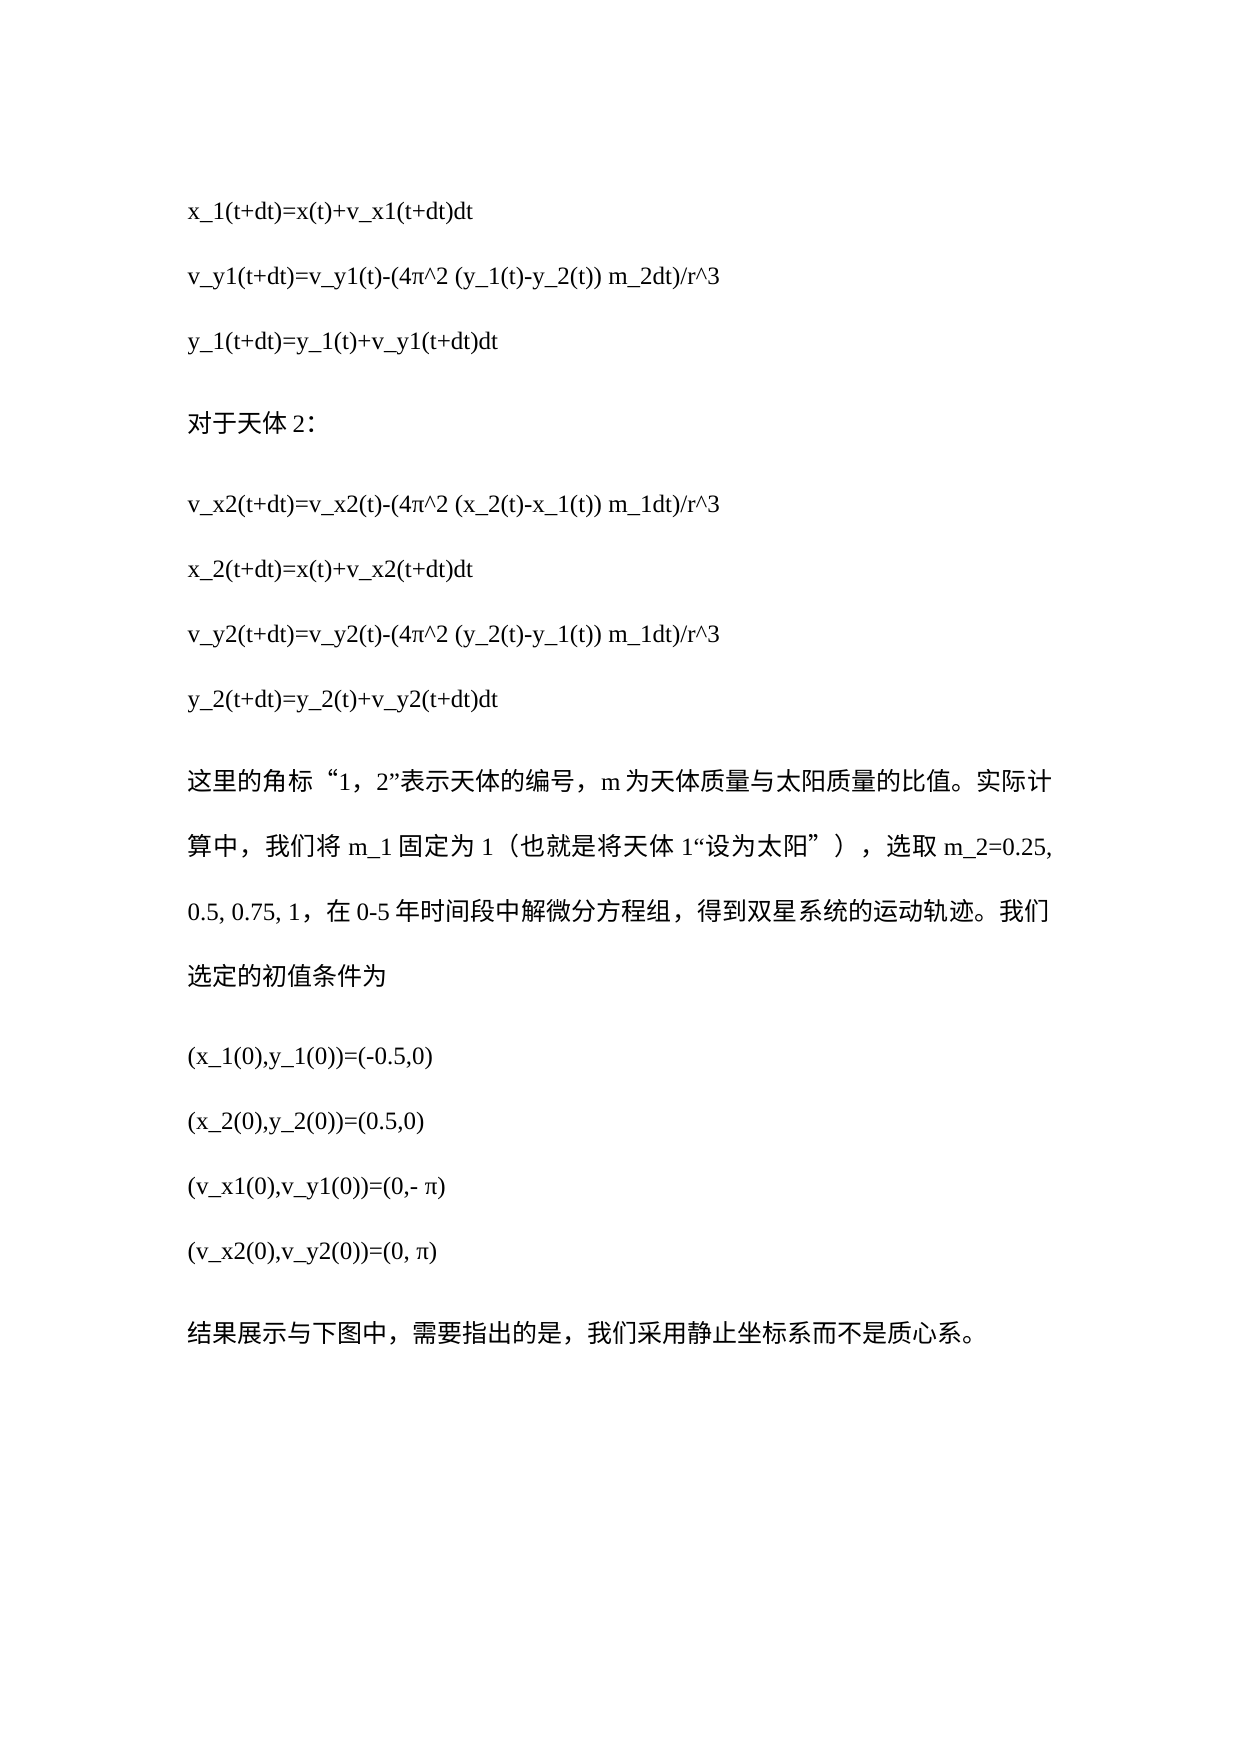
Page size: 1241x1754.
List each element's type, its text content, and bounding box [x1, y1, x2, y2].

text x_1(t+dt)=x(t)+v_x1(t+dt)dt [187, 194, 1053, 227]
text v_y2(t+dt)=v_y2(t)-(4π^2 (y_2(t)-y_1(t)) m_1dt)/r^3 [187, 617, 1053, 649]
text 结果展示与下图中，需要指出的是，我们采用静止坐标系而不是质心系。 [187, 1299, 1053, 1364]
text 对于天体2： [187, 389, 1053, 454]
text v_x2(t+dt)=v_x2(t)-(4π^2 (x_2(t)-x_1(t)) m_1dt)/r^3 [187, 487, 1053, 519]
text (x_2(0),y_2(0))=(0.5,0) [187, 1104, 1053, 1137]
text v_y1(t+dt)=v_y1(t)-(4π^2 (y_1(t)-y_2(t)) m_2dt)/r^3 [187, 259, 1053, 292]
text (x_1(0),y_1(0))=(-0.5,0) [187, 1039, 1053, 1072]
text y_1(t+dt)=y_1(t)+v_y1(t+dt)dt [187, 324, 1053, 357]
text y_2(t+dt)=y_2(t)+v_y2(t+dt)dt [187, 682, 1053, 714]
text 这里的角标“1，2”表示天体的编号，m为天体质量与太阳质量的比值。实际计算中，我们将m_1固定为1（也就是将天体1“设为太阳”），选取m_2=0.25, 0.5, 0.75, 1，在0-5年时间段中解微分方程组，得到双星系统的运动轨迹。我们选定的初值条件为 [187, 747, 1053, 1007]
text x_2(t+dt)=x(t)+v_x2(t+dt)dt [187, 552, 1053, 584]
text (v_x2(0),v_y2(0))=(0, π) [187, 1234, 1053, 1267]
text (v_x1(0),v_y1(0))=(0,- π) [187, 1169, 1053, 1202]
